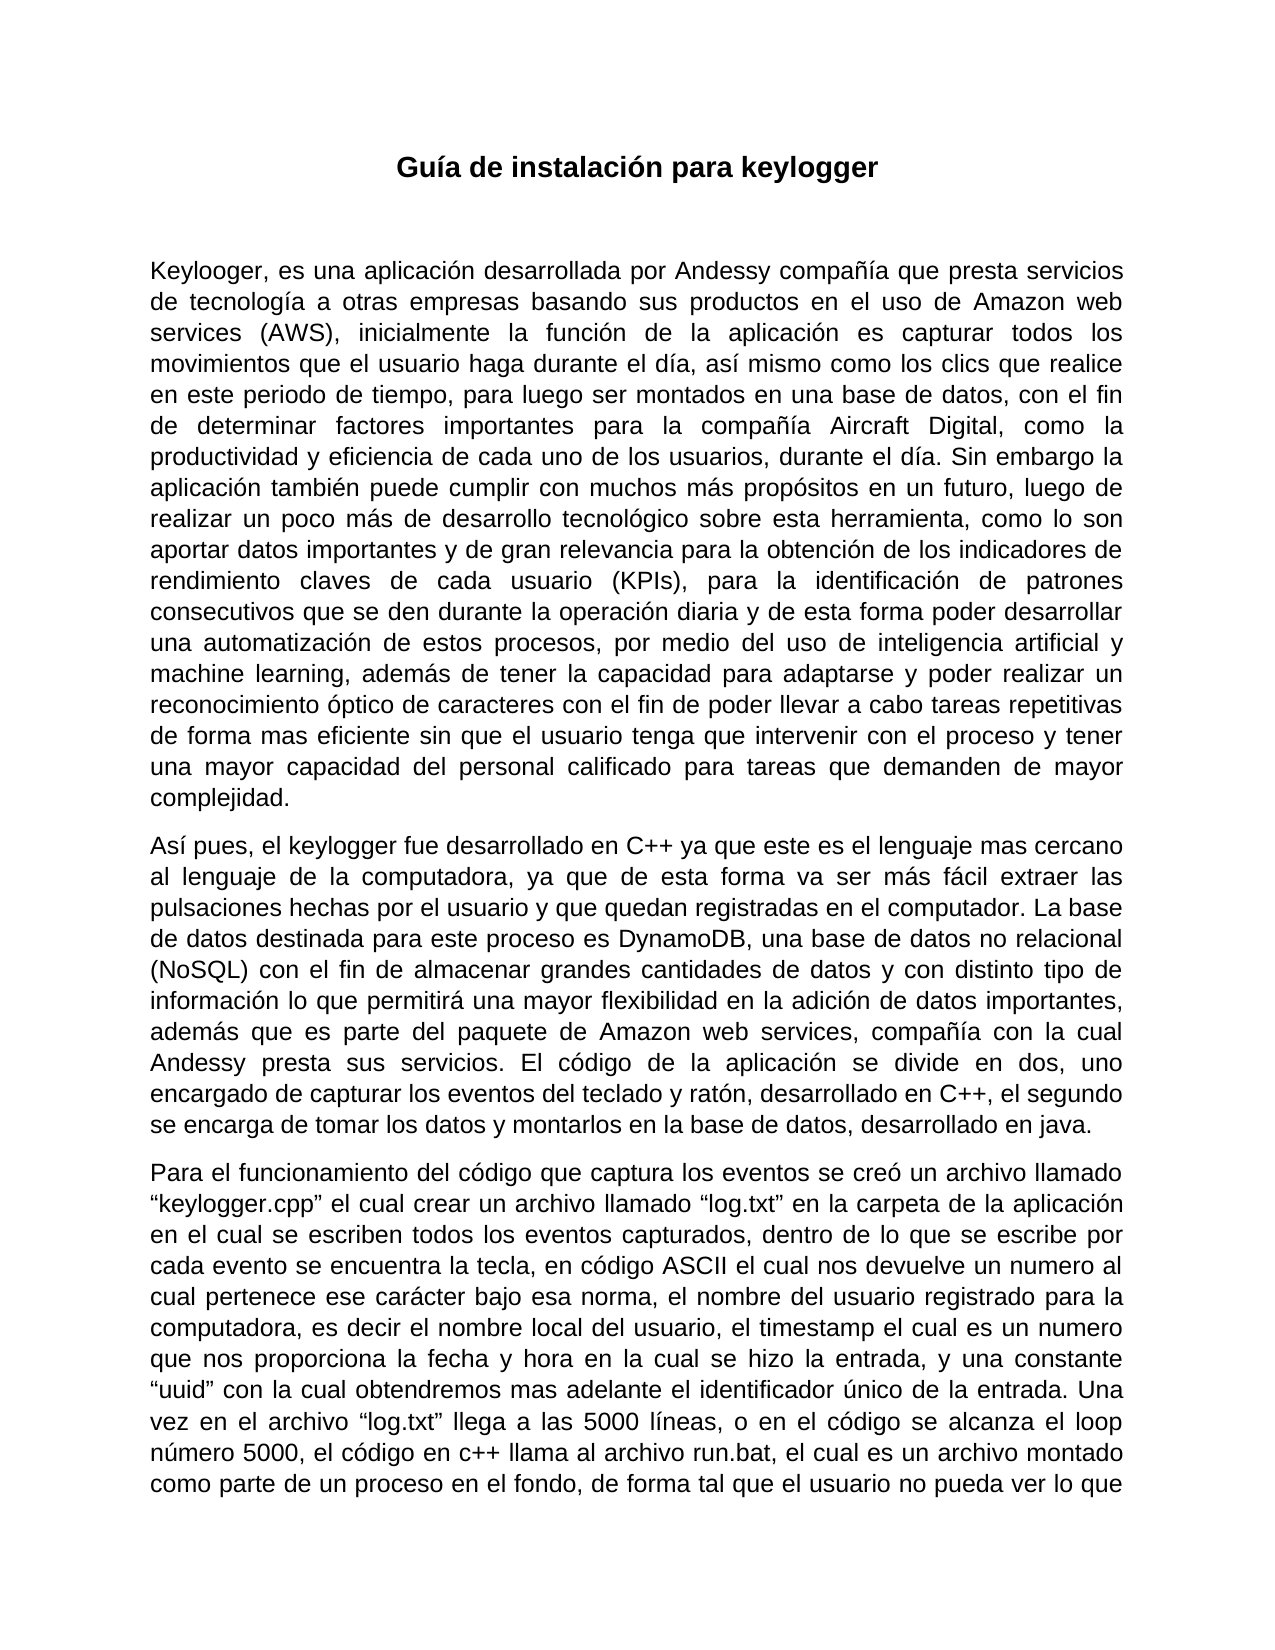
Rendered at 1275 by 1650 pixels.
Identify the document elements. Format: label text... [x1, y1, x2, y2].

text Guía de instalación para keylogger [150, 150, 1125, 183]
text Keylooger, es una aplicación desarrollada por Andessy compañía que presta servicios de tecnología a otras empresas basando sus productos en el uso de Amazon web services (AWS), inicialmente la función de la aplicación es capturar todos los movimientos que el usuario haga durante el día, así mismo como los clics que realice en este periodo de tiempo, para luego ser montados en una base de datos, con el fin de determinar factores importantes para la compañía Aircraft Digital, como la productividad y eficiencia de cada uno de los usuarios, durante el día. Sin embargo la aplicación también puede cumplir con muchos más propósitos en un futuro, luego de realizar un poco más de desarrollo tecnológico sobre esta herramienta, como lo son aportar datos importantes y de gran relevancia para la obtención de los indicadores de rendimiento claves de cada usuario (KPIs), para la identificación de patrones consecutivos que se den durante la operación diaria y de esta forma poder desarrollar una automatización de estos procesos, por medio del uso de inteligencia artificial y machine learning, además de tener la capacidad para adaptarse y poder realizar un reconocimiento óptico de caracteres con el fin de poder llevar a cabo tareas repetitivas de forma mas eficiente sin que el usuario tenga que intervenir con el proceso y tener una mayor capacidad del personal calificado para tareas que demanden de mayor complejidad. [150, 256, 1125, 812]
text Así pues, el keylogger fue desarrollado en C++ ya que este es el lenguaje mas cercano al lenguaje de la computadora, ya que de esta forma va ser más fácil extraer las pulsaciones hechas por el usuario y que quedan registradas en el computador. La base de datos destinada para este proceso es DynamoDB, una base de datos no relacional (NoSQL) con el fin de almacenar grandes cantidades de datos y con distinto tipo de información lo que permitirá una mayor flexibilidad en la adición de datos importantes, además que es parte del paquete de Amazon web services, compañía con la cual Andessy presta sus servicios. El código de la aplicación se divide en dos, uno encargado de capturar los eventos del teclado y ratón, desarrollado en C++, el segundo se encarga de tomar los datos y montarlos en la base de datos, desarrollado en java. [150, 831, 1125, 1139]
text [150, 1158, 1125, 1497]
